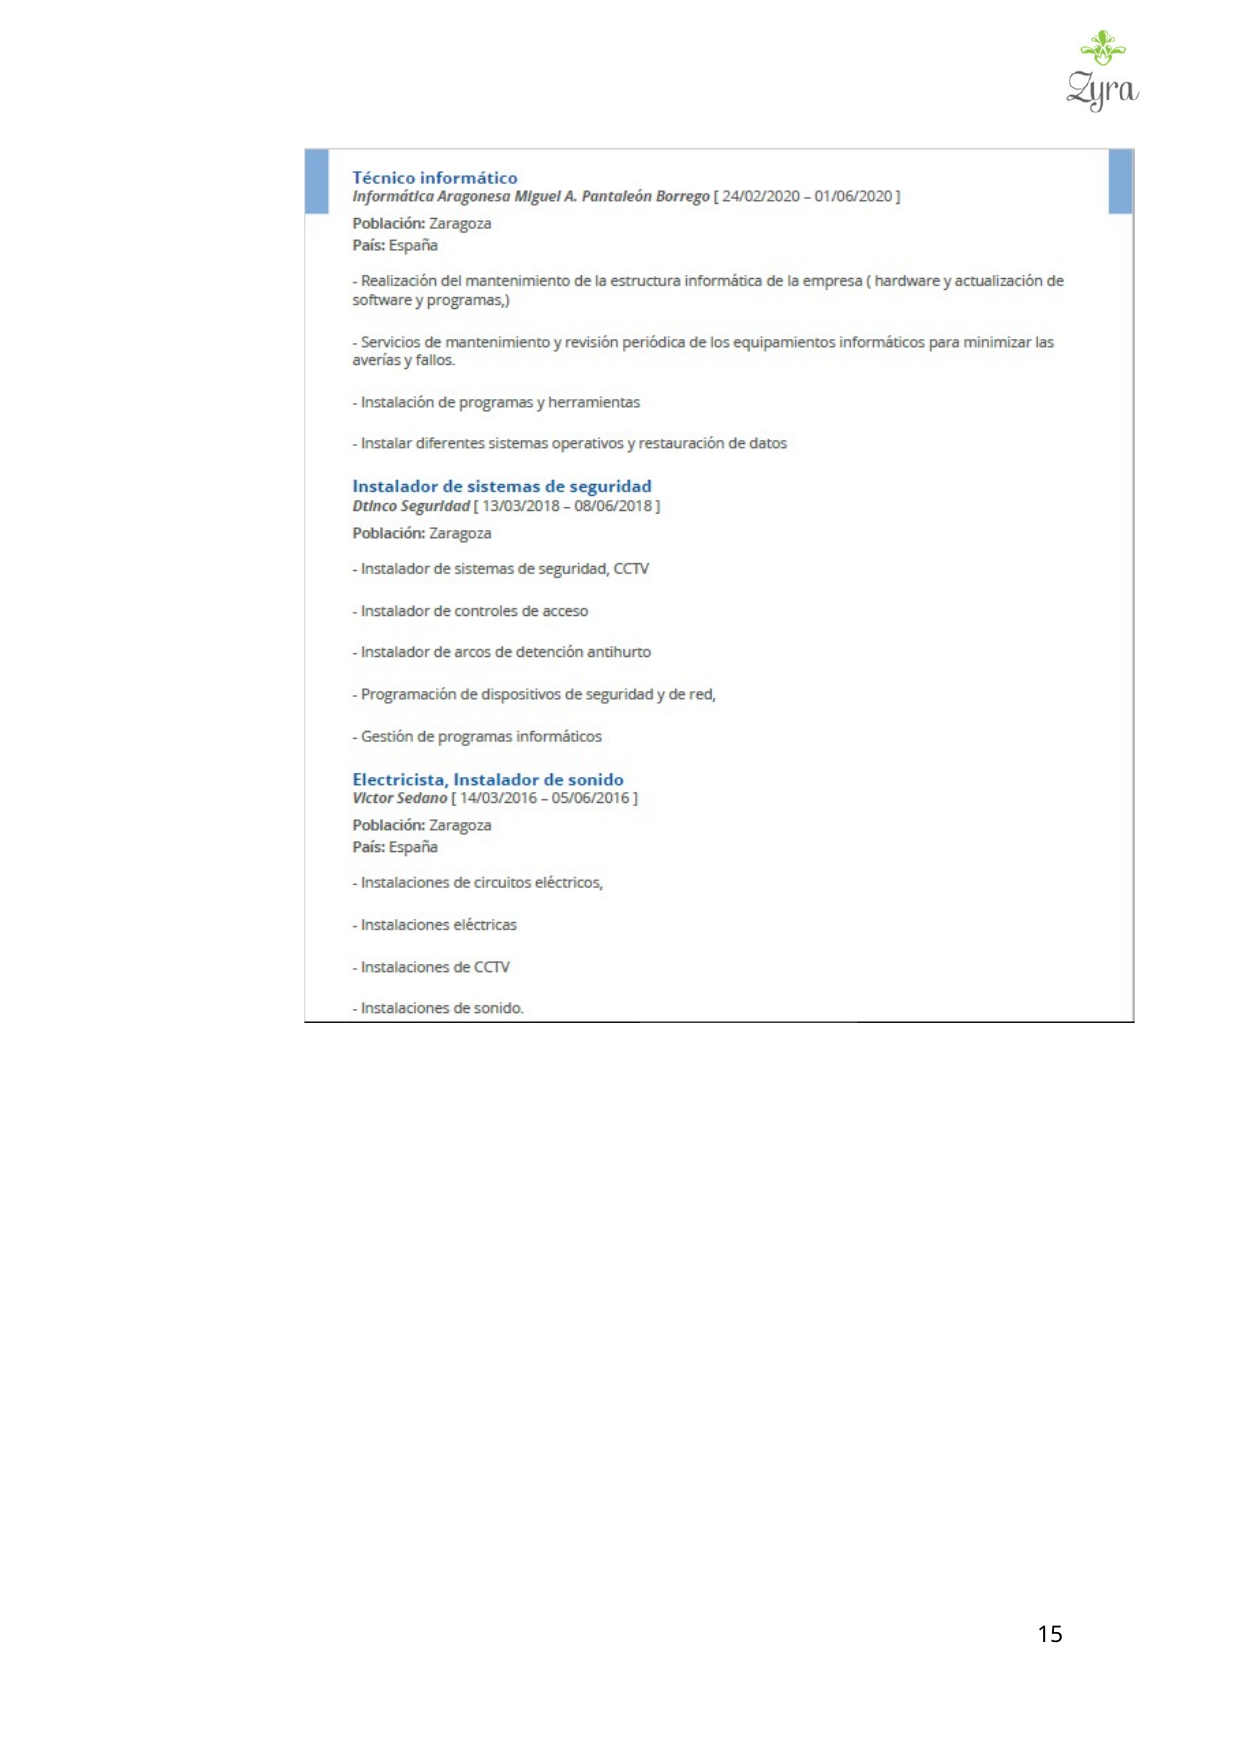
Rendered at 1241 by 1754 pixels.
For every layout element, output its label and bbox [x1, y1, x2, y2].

picture [1063, 28, 1146, 113]
picture [304, 147, 1135, 1023]
